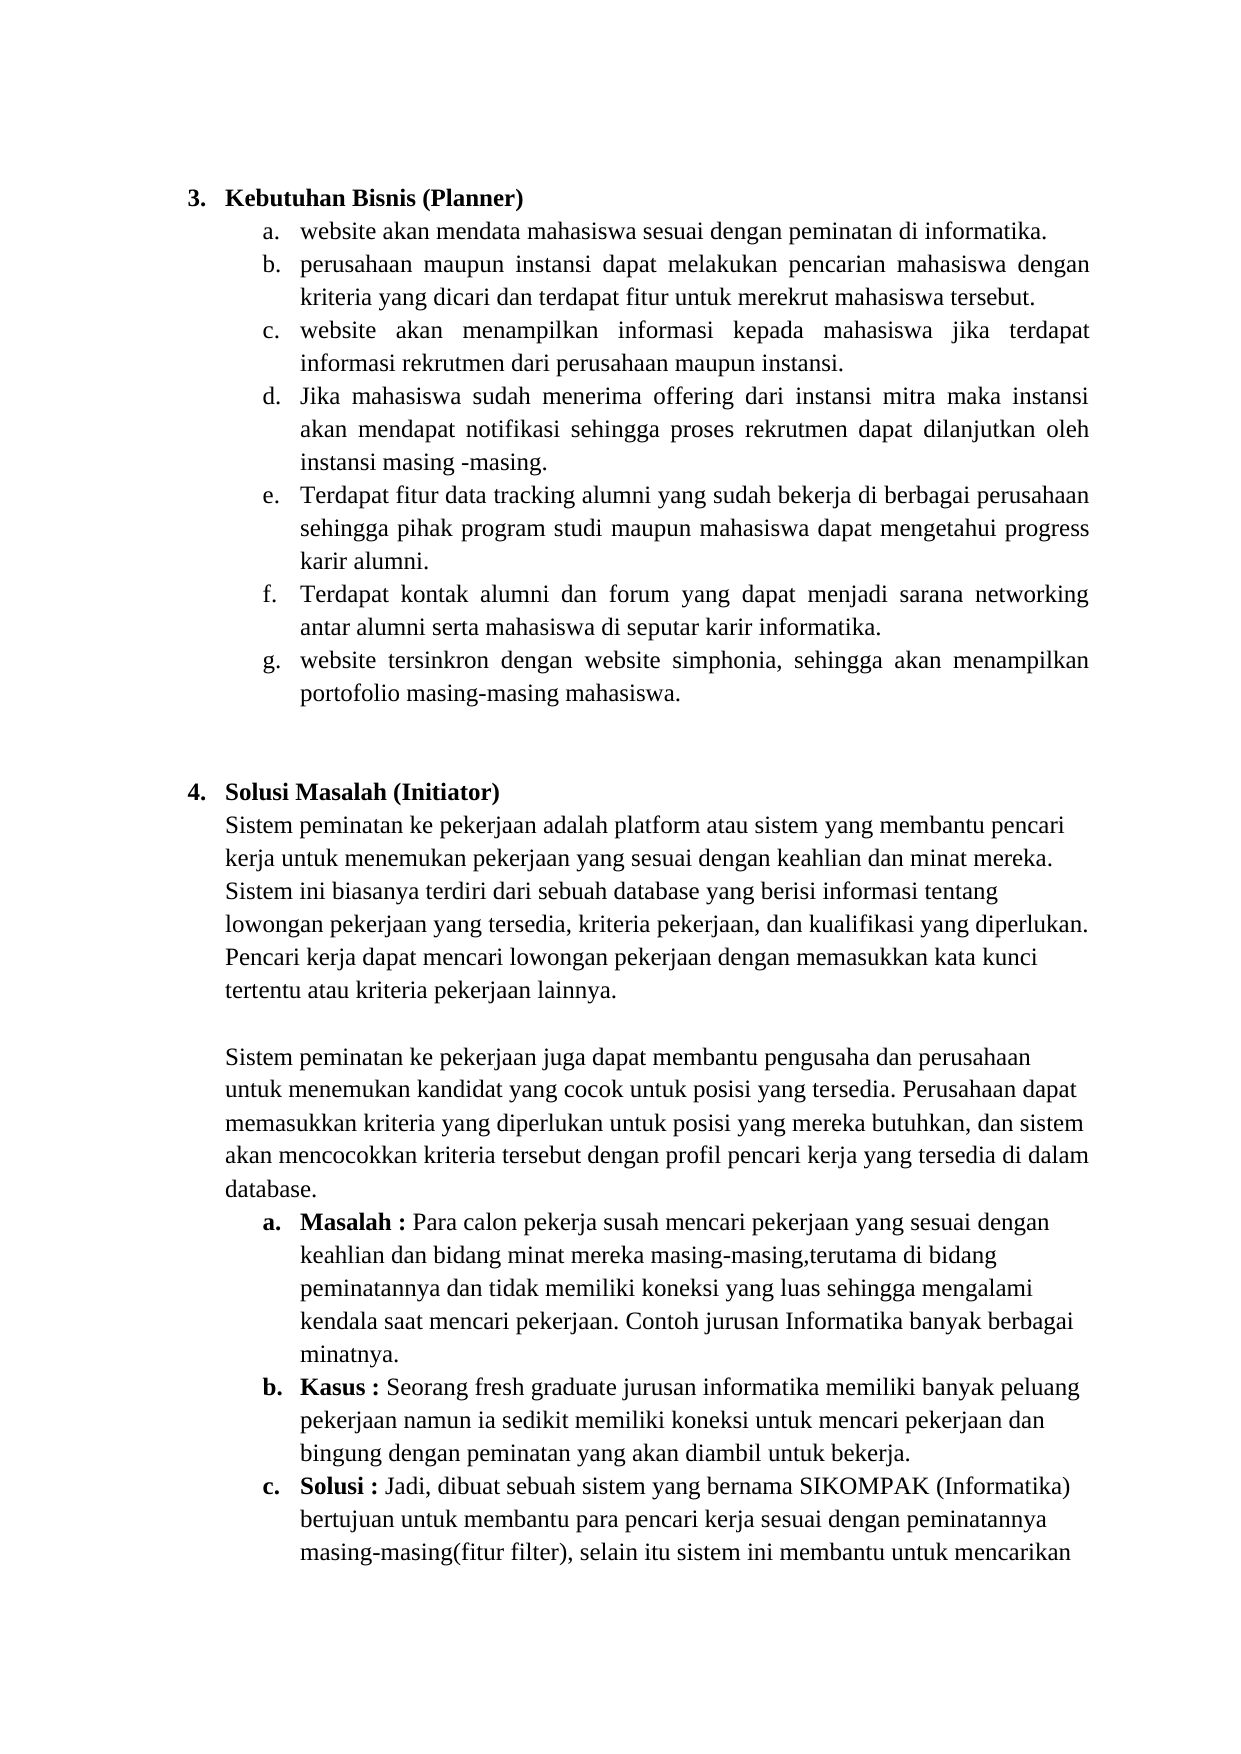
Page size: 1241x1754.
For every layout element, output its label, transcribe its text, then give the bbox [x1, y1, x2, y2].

list website akan mendata mahasiswa sesuai dengan peminatan di informatika. [262, 216, 1090, 245]
list Kebutuhan Bisnis (Planner) [187, 183, 1090, 212]
list Terdapat kontak alumni dan forum yang dapat menjadi sarana networking antar alumni serta mahasiswa di seputar karir informatika. [262, 579, 1090, 641]
list website tersinkron dengan website simphonia, sehingga akan menampilkan portofolio masing-masing mahasiswa. [262, 645, 1090, 707]
list Terdapat fitur data tracking alumni yang sudah bekerja di berbagai perusahaan sehingga pihak program studi maupun mahasiswa dapat mengetahui progress karir alumni. [262, 480, 1090, 575]
list Kasus : Seorang fresh graduate jurusan informatika memiliki banyak peluang pekerjaan namun ia sedikit memiliki koneksi untuk mencari pekerjaan dan bingung dengan peminatan yang akan diambil untuk bekerja. [262, 1372, 1090, 1467]
text Sistem peminatan ke pekerjaan adalah platform atau sistem yang membantu pencari kerja untuk menemukan pekerjaan yang sesuai dengan keahlian dan minat mereka. Sistem ini biasanya terdiri dari sebuah database yang berisi informasi tentang lowongan pekerjaan yang tersedia, kriteria pekerjaan, dan kualifikasi yang diperlukan. Pencari kerja dapat mencari lowongan pekerjaan dengan memasukkan kata kunci tertentu atau kriteria pekerjaan lainnya. [225, 810, 1090, 1004]
list Masalah : Para calon pekerja susah mencari pekerjaan yang sesuai dengan keahlian dan bidang minat mereka masing-masing,terutama di bidang peminatannya dan tidak memiliki koneksi yang luas sehingga mengalami kendala saat mencari pekerjaan. Contoh jurusan Informatika banyak berbagai minatnya. [262, 1207, 1090, 1367]
list website akan menampilkan informasi kepada mahasiswa jika terdapat informasi rekrutmen dari perusahaan maupun instansi. [262, 315, 1090, 377]
list Jika mahasiswa sudah menerima offering dari instansi mitra maka instansi akan mendapat notifikasi sehingga proses rekrutmen dapat dilanjutkan oleh instansi masing -masing. [262, 381, 1090, 476]
list Solusi Masalah (Initiator) [187, 777, 1090, 806]
text Sistem peminatan ke pekerjaan juga dapat membantu pengusaha dan perusahaan untuk menemukan kandidat yang cocok untuk posisi yang tersedia. Perusahaan dapat memasukkan kriteria yang diperlukan untuk posisi yang mereka butuhkan, dan sistem akan mencocokkan kriteria tersebut dengan profil pencari kerja yang tersedia di dalam database. [225, 1042, 1090, 1202]
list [262, 1471, 1090, 1566]
list perusahaan maupun instansi dapat melakukan pencarian mahasiswa dengan kriteria yang dicari dan terdapat fitur untuk merekrut mahasiswa tersebut. [262, 249, 1090, 311]
